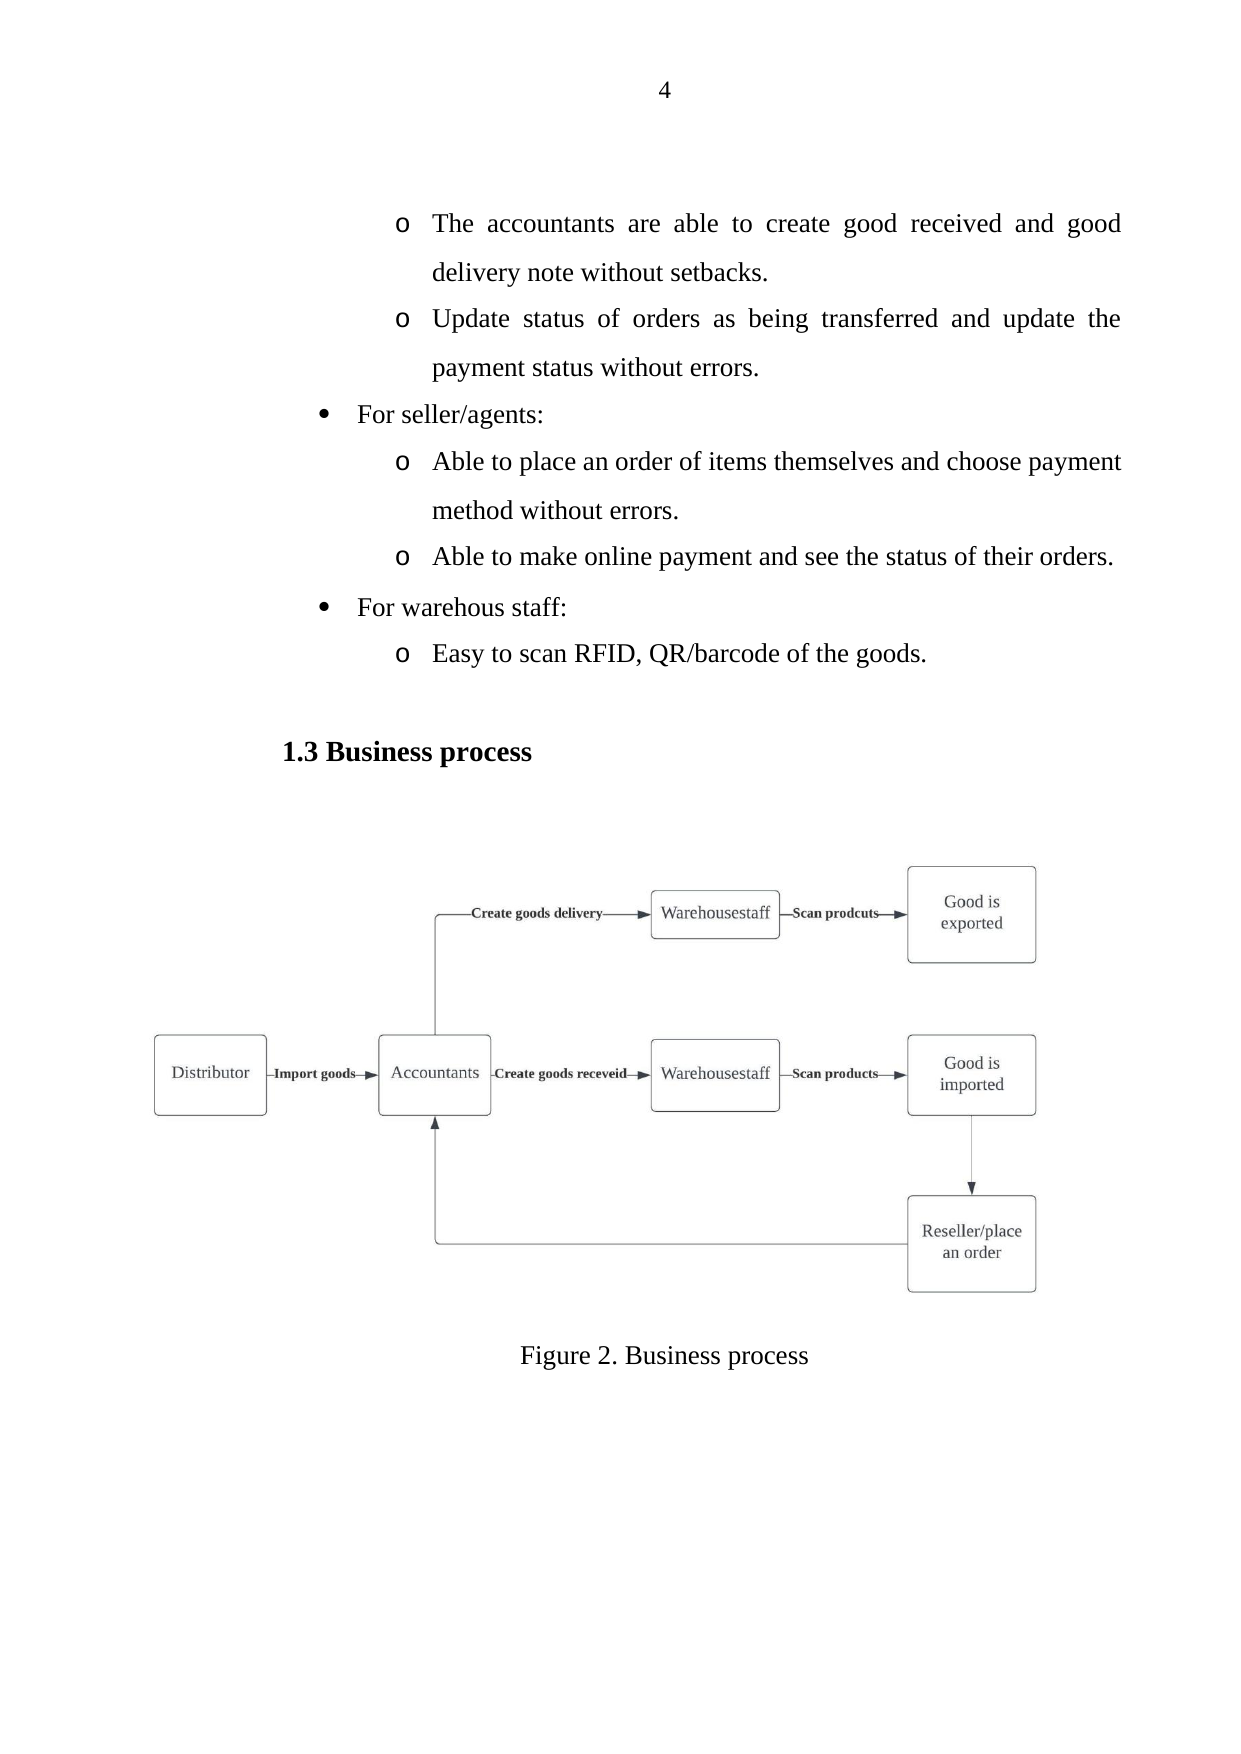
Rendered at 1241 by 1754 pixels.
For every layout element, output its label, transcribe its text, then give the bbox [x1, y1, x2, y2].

picture [122, 835, 1068, 1324]
list Able to make online payment and see the status of their orders. [394, 541, 1122, 574]
text Figure 2. Business process [207, 1339, 1122, 1370]
list For seller/agents: [319, 398, 1122, 429]
list Update status of orders as being transferred and update the payment status without errors. [394, 302, 1122, 382]
list Business process [282, 734, 1122, 768]
list The accountants are able to create good received and good delivery note without setbacks. [394, 207, 1122, 287]
list Able to place an order of items themselves and choose payment method without errors. [394, 445, 1122, 525]
list For warehous staff: [319, 591, 1122, 622]
list Easy to scan RFID, QR/barcode of the goods. [394, 637, 1122, 671]
